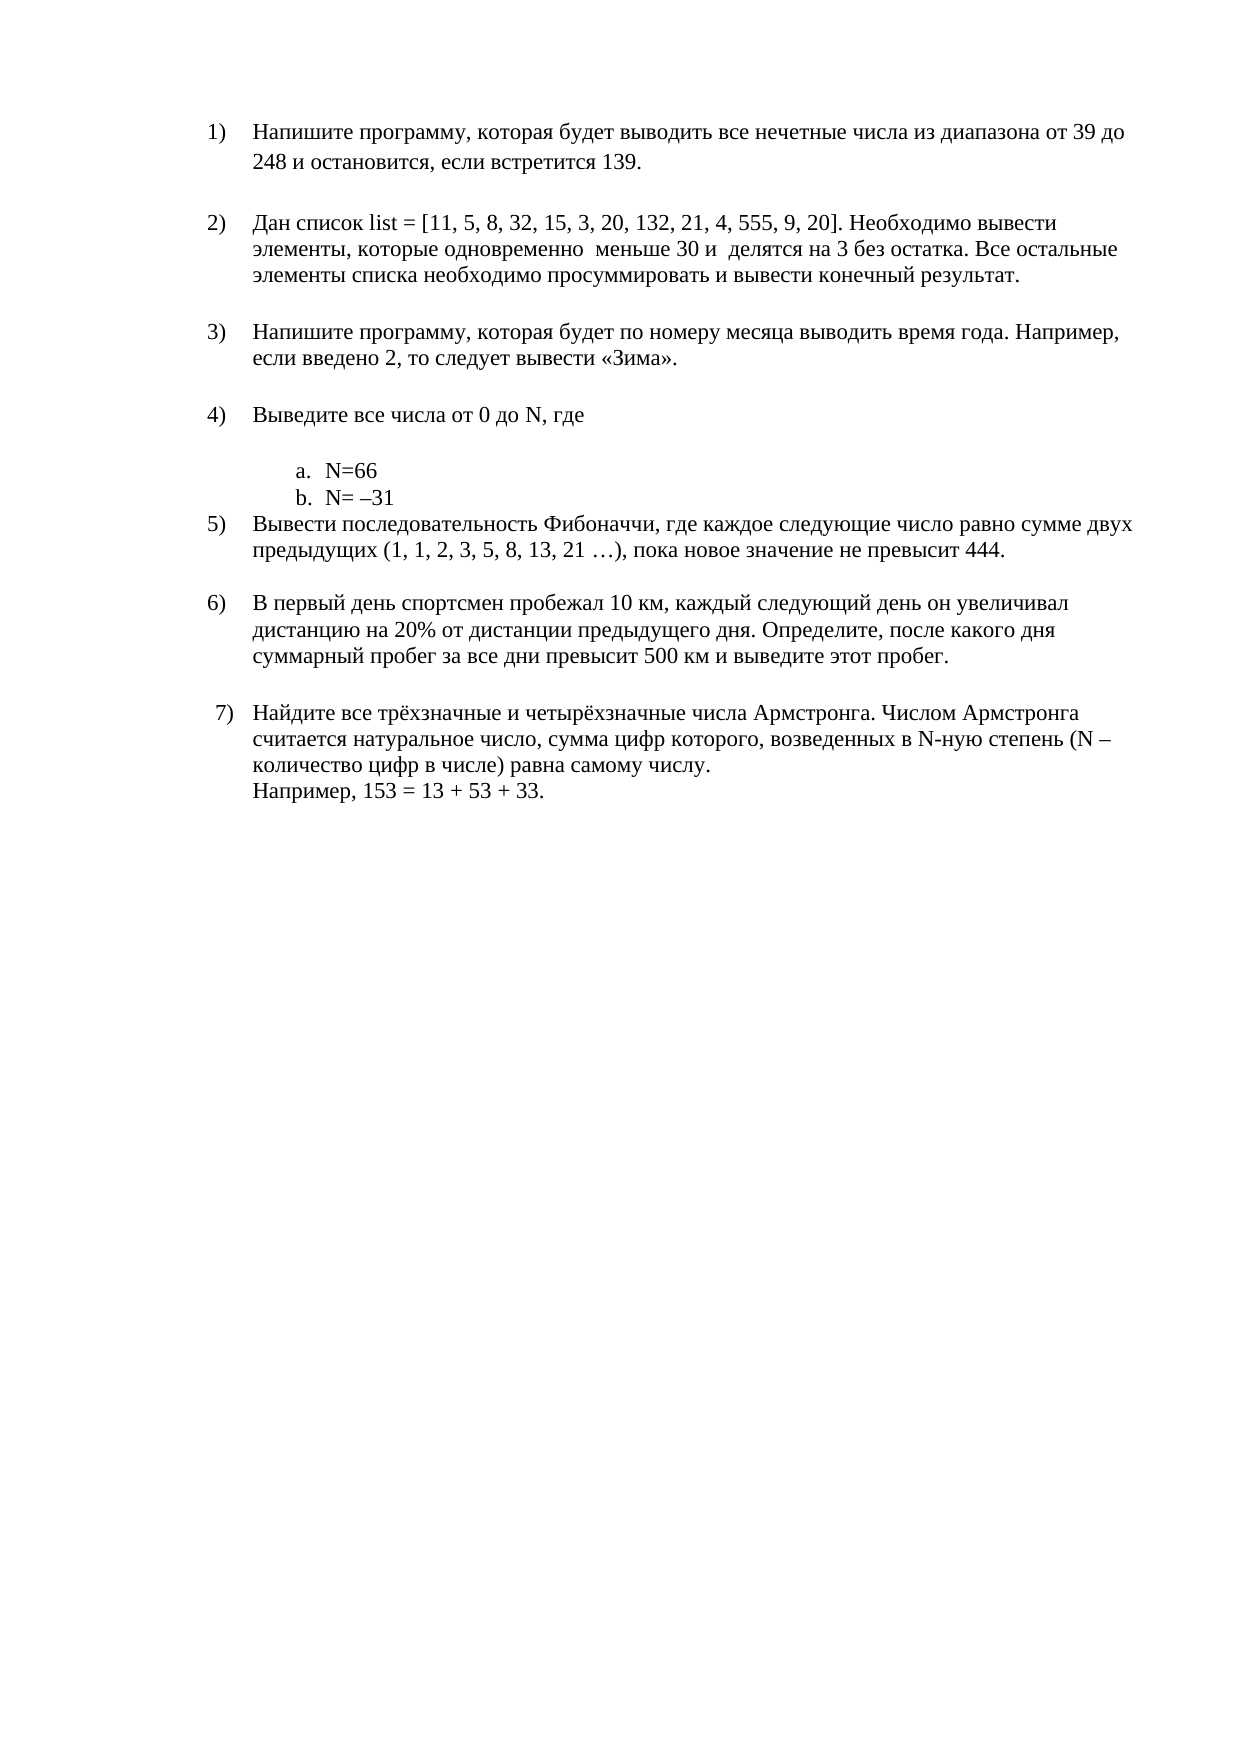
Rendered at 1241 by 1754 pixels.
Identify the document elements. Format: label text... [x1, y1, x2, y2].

list Вывести последовательность Фибоначчи, где каждое следующие число равно сумме двух предыдущих (1, 1, 2, 3, 5, 8, 13, 21 …), пока новое значение не превысит 444. [207, 510, 1152, 563]
list Выведите все числа от 0 до N, где [207, 401, 1152, 427]
list Напишите программу, которая будет выводить все нечетные числа из диапазона от 39 до 248 и остановится, если встретится 139. [207, 118, 1152, 175]
list N= –31 [252, 484, 1152, 510]
list Дан список list = [11, 5, 8, 32, 15, 3, 20, 132, 21, 4, 555, 9, 20]. Необходимо вывести элементы, которые одновременно меньше 30 и делятся на 3 без остатка. Все остальные элементы списка необходимо просуммировать и вывести конечный результат. [207, 209, 1152, 288]
list Напишите программу, которая будет по номеру месяца выводить время года. Например, если введено 2, то следует вывести «Зима». [207, 318, 1152, 371]
list В первый день спортсмен пробежал 10 км, каждый следующий день он увеличивал дистанцию на 20% от дистанции предыдущего дня. Определите, после какого дня суммарный пробег за все дни превысит 500 км и выведите этот пробег. [207, 589, 1152, 668]
list N=66 [252, 457, 1152, 484]
list Найдите все трёхзначные и четырёхзначные числа Армстронга. Числом Армстронга считается натуральное число, сумма цифр которого, возведенных в N-ную степень (N – количество цифр в числе) равна самому числу. Например, 153 = 13 + 53 + 33. [215, 698, 1152, 804]
